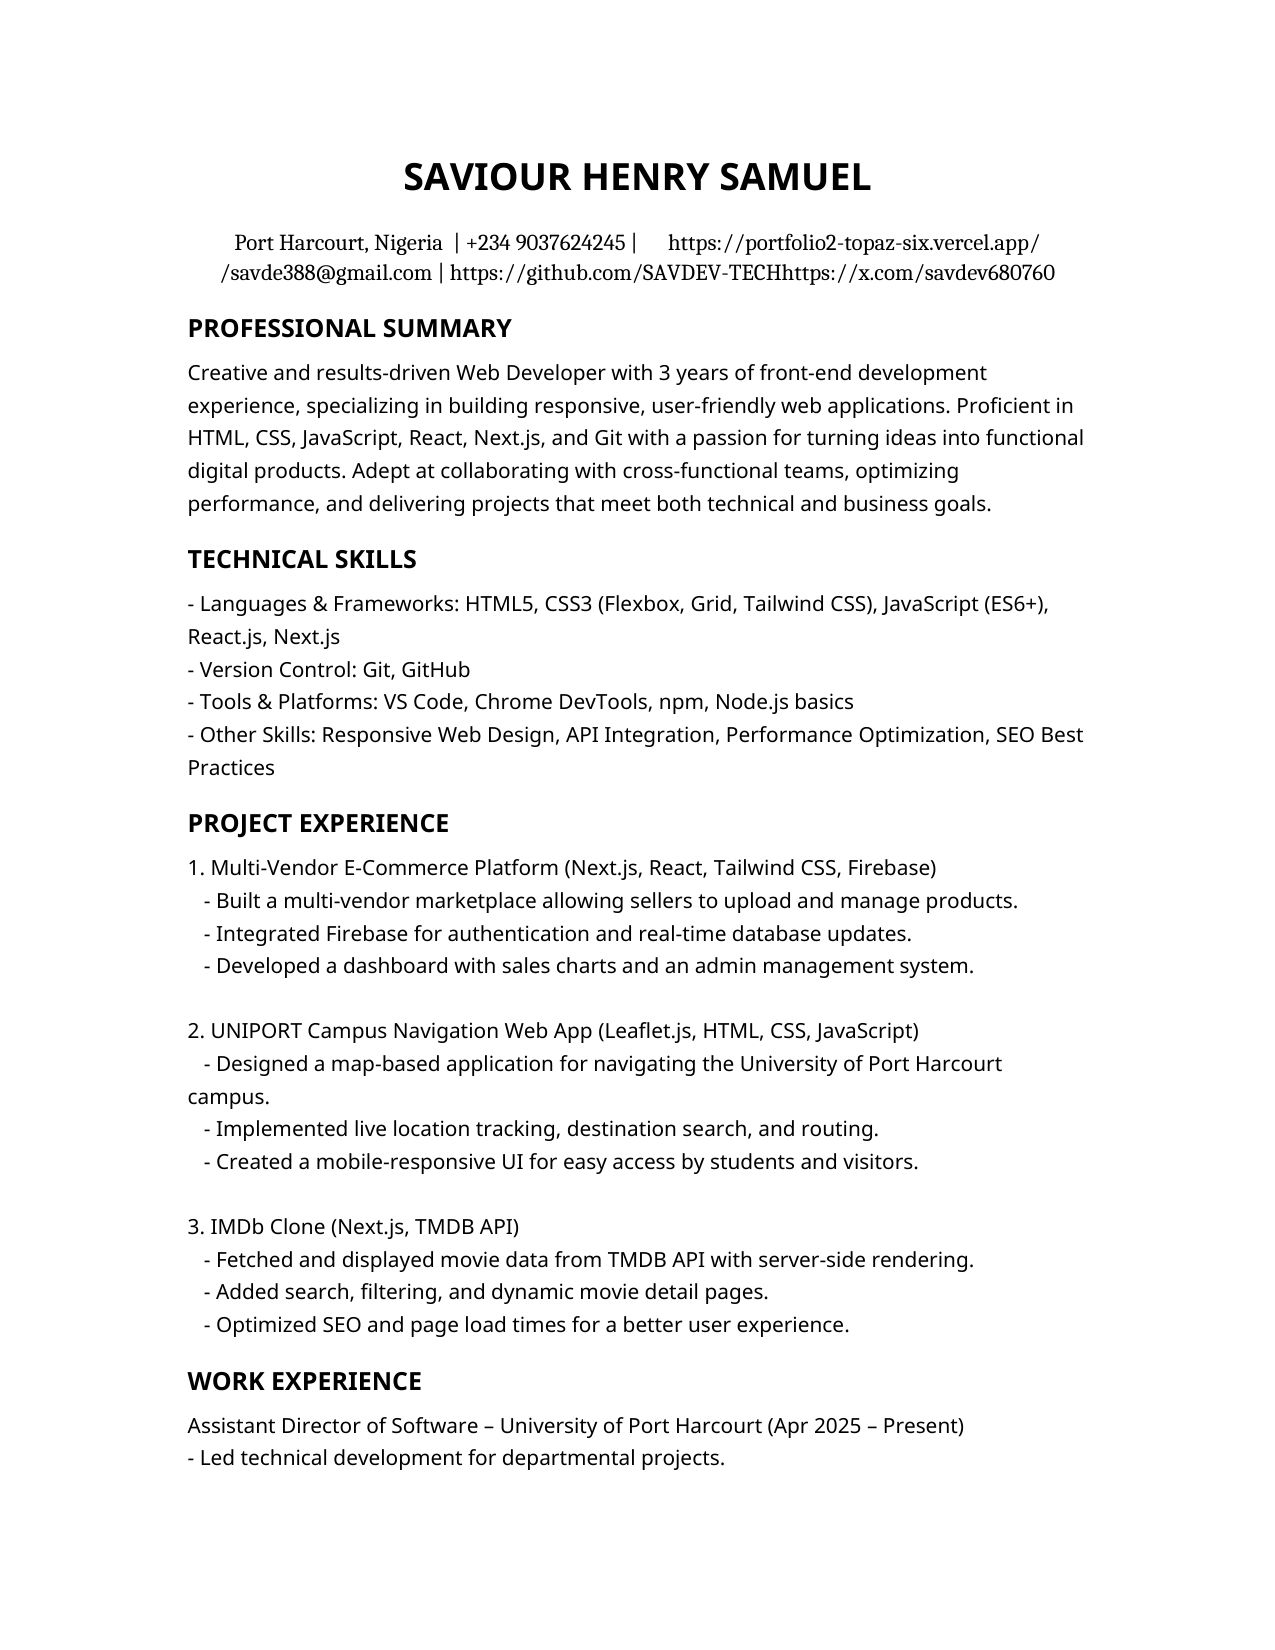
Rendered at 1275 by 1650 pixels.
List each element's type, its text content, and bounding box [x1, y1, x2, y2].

text PROFESSIONAL SUMMARY [187, 311, 1087, 345]
text TECHNICAL SKILLS [187, 542, 1087, 576]
text Port Harcourt, Nigeria | +234 9037624245 | https://portfolio2-topaz-six.vercel.app/ /savde388@gmail.com | https://github.com/SAVDEV-TECHhttps://x.com/savdev680760 [187, 229, 1087, 286]
text SAVIOUR HENRY SAMUEL [187, 150, 1087, 201]
text Creative and results-driven Web Developer with 3 years of front-end development experience, specializing in building responsive, user-friendly web applications. Proficient in HTML, CSS, JavaScript, React, Next.js, and Git with a passion for turning ideas into functional digital products. Adept at collaborating with cross-functional teams, optimizing performance, and delivering projects that meet both technical and business goals. [187, 358, 1087, 517]
text PROJECT EXPERIENCE [187, 806, 1087, 840]
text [187, 1411, 1087, 1472]
text WORK EXPERIENCE [187, 1363, 1087, 1397]
text 1. Multi-Vendor E-Commerce Platform (Next.js, React, Tailwind CSS, Firebase) - Built a multi-vendor marketplace allowing sellers to upload and manage products. - Integrated Firebase for authentication and real-time database updates. - Developed a dashboard with sales charts and an admin management system. 2. UNIPORT Campus Navigation Web App (Leaflet.js, HTML, CSS, JavaScript) - Designed a map-based application for navigating the University of Port Harcourt campus. - Implemented live location tracking, destination search, and routing. - Created a mobile-responsive UI for easy access by students and visitors. 3. IMDb Clone (Next.js, TMDB API) - Fetched and displayed movie data from TMDB API with server-side rendering. - Added search, filtering, and dynamic movie detail pages. - Optimized SEO and page load times for a better user experience. [187, 853, 1087, 1338]
text - Languages & Frameworks: HTML5, CSS3 (Flexbox, Grid, Tailwind CSS), JavaScript (ES6+), React.js, Next.js - Version Control: Git, GitHub - Tools & Platforms: VS Code, Chrome DevTools, npm, Node.js basics - Other Skills: Responsive Web Design, API Integration, Performance Optimization, SEO Best Practices [187, 589, 1087, 781]
